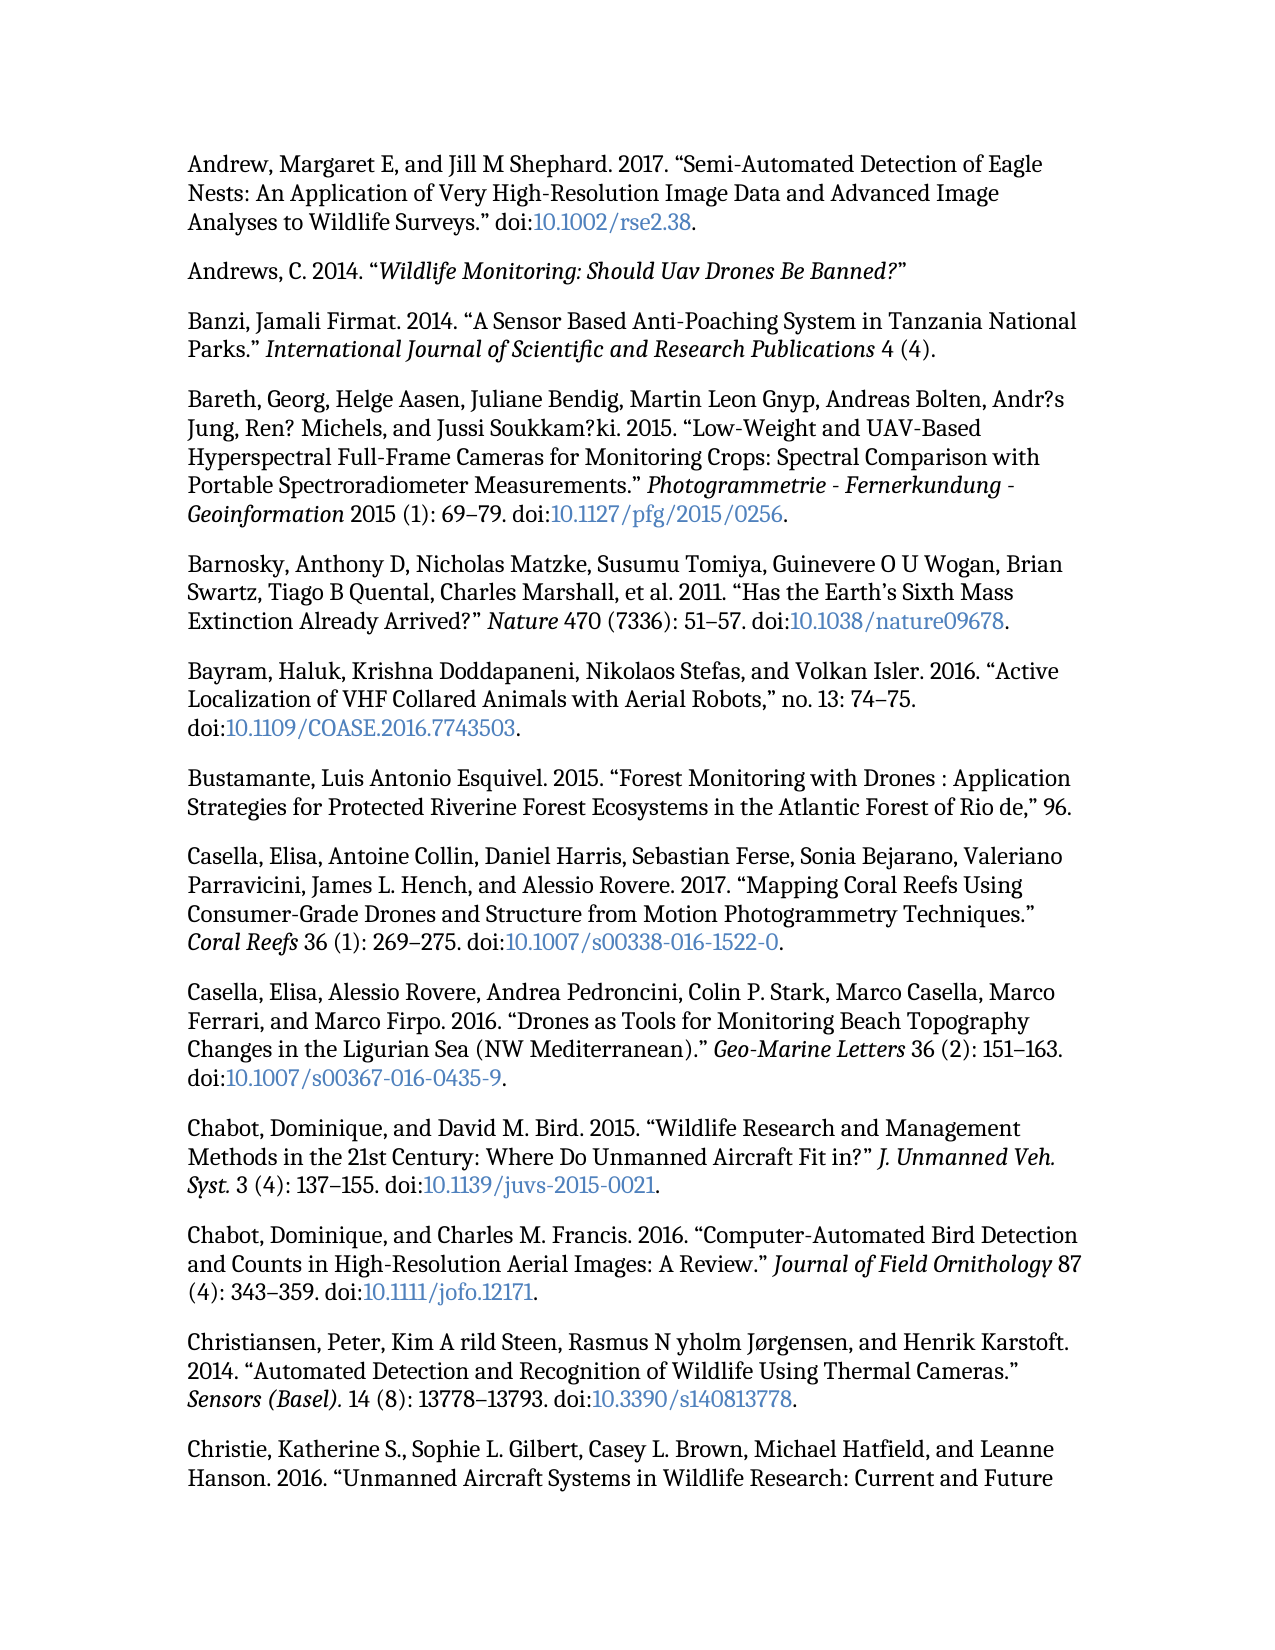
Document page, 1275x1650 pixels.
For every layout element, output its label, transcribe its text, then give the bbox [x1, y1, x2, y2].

text Christiansen, Peter, Kim A rild Steen, Rasmus N yholm Jørgensen, and Henrik Karstoft. 2014. “Automated Detection and Recognition of Wildlife Using Thermal Cameras.” Sensors (Basel). 14 (8): 13778–13793. doi:10.3390/s140813778. [187, 1328, 1087, 1414]
text Andrews, C. 2014. “Wildlife Monitoring: Should Uav Drones Be Banned?” [187, 257, 1087, 286]
text Bustamante, Luis Antonio Esquivel. 2015. “Forest Monitoring with Drones : Application Strategies for Protected Riverine Forest Ecosystems in the Atlantic Forest of Rio de,” 96. [187, 764, 1087, 821]
text Bayram, Haluk, Krishna Doddapaneni, Nikolaos Stefas, and Volkan Isler. 2016. “Active Localization of VHF Collared Animals with Aerial Robots,” no. 13: 74–75. doi:10.1109/COASE.2016.7743503. [187, 657, 1087, 743]
text Banzi, Jamali Firmat. 2014. “A Sensor Based Anti-Poaching System in Tanzania National Parks.” International Journal of Scientific and Research Publications 4 (4). [187, 307, 1087, 364]
text Casella, Elisa, Alessio Rovere, Andrea Pedroncini, Colin P. Stark, Marco Casella, Marco Ferrari, and Marco Firpo. 2016. “Drones as Tools for Monitoring Beach Topography Changes in the Ligurian Sea (NW Mediterranean).” Geo-Marine Letters 36 (2): 151–163. doi:10.1007/s00367-016-0435-9. [187, 978, 1087, 1093]
text Bareth, Georg, Helge Aasen, Juliane Bendig, Martin Leon Gnyp, Andreas Bolten, Andr?s Jung, Ren? Michels, and Jussi Soukkam?ki. 2015. “Low-Weight and UAV-Based Hyperspectral Full-Frame Cameras for Monitoring Crops: Spectral Comparison with Portable Spectroradiometer Measurements.” Photogrammetrie - Fernerkundung - Geoinformation 2015 (1): 69–79. doi:10.1127/pfg/2015/0256. [187, 385, 1087, 529]
text Chabot, Dominique, and Charles M. Francis. 2016. “Computer-Automated Bird Detection and Counts in High-Resolution Aerial Images: A Review.” Journal of Field Ornithology 87 (4): 343–359. doi:10.1111/jofo.12171. [187, 1221, 1087, 1307]
text Casella, Elisa, Antoine Collin, Daniel Harris, Sebastian Ferse, Sonia Bejarano, Valeriano Parravicini, James L. Hench, and Alessio Rovere. 2017. “Mapping Coral Reefs Using Consumer-Grade Drones and Structure from Motion Photogrammetry Techniques.” Coral Reefs 36 (1): 269–275. doi:10.1007/s00338-016-1522-0. [187, 842, 1087, 957]
text Chabot, Dominique, and David M. Bird. 2015. “Wildlife Research and Management Methods in the 21st Century: Where Do Unmanned Aircraft Fit in?” J. Unmanned Veh. Syst. 3 (4): 137–155. doi:10.1139/juvs-2015-0021. [187, 1114, 1087, 1200]
text Barnosky, Anthony D, Nicholas Matzke, Susumu Tomiya, Guinevere O U Wogan, Brian Swartz, Tiago B Quental, Charles Marshall, et al. 2011. “Has the Earth’s Sixth Mass Extinction Already Arrived?” Nature 470 (7336): 51–57. doi:10.1038/nature09678. [187, 549, 1087, 636]
text Andrew, Margaret E, and Jill M Shephard. 2017. “Semi-Automated Detection of Eagle Nests: An Application of Very High-Resolution Image Data and Advanced Image Analyses to Wildlife Surveys.” doi:10.1002/rse2.38. [187, 150, 1087, 236]
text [187, 1435, 1087, 1492]
